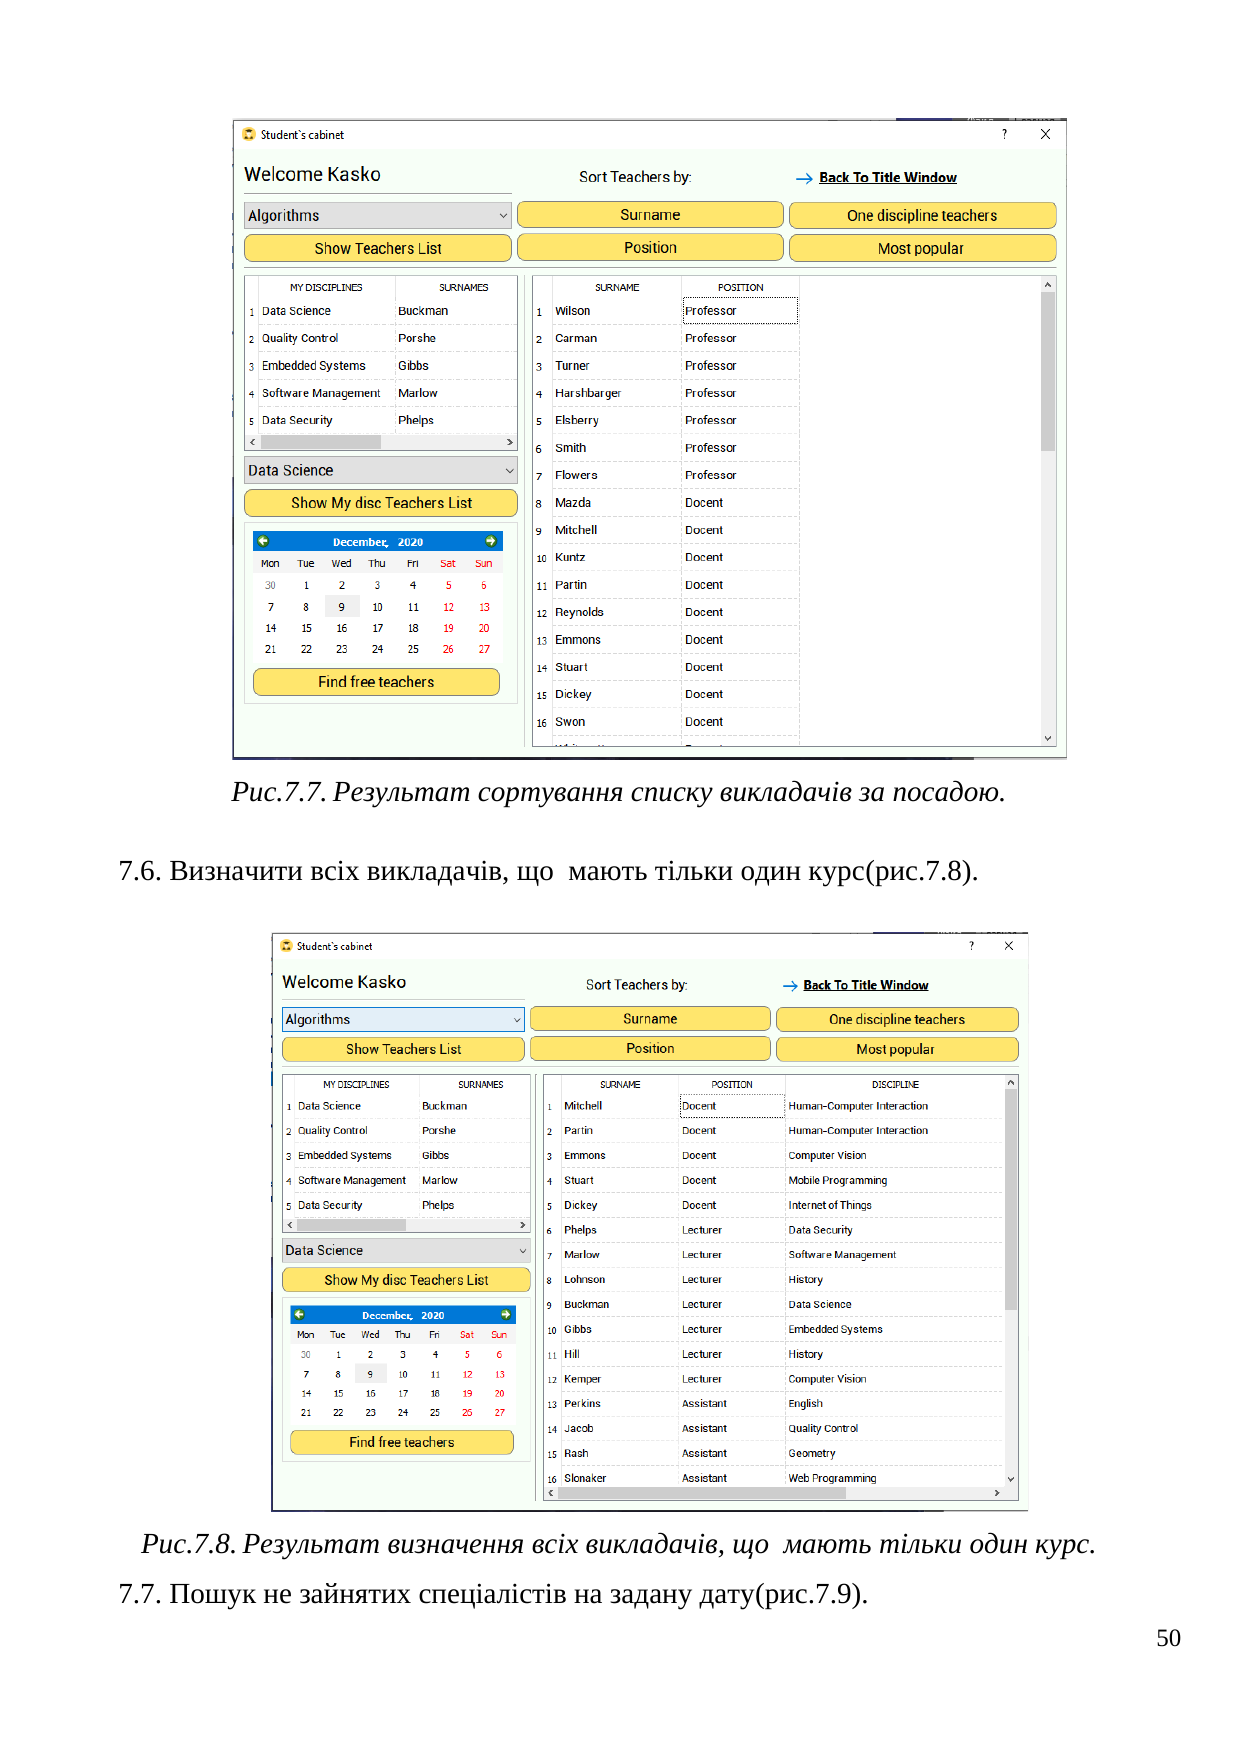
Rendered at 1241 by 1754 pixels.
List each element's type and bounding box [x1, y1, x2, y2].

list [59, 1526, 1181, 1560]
picture [232, 118, 1067, 760]
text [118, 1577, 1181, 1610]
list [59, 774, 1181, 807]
picture [271, 932, 1029, 1512]
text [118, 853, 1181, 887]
